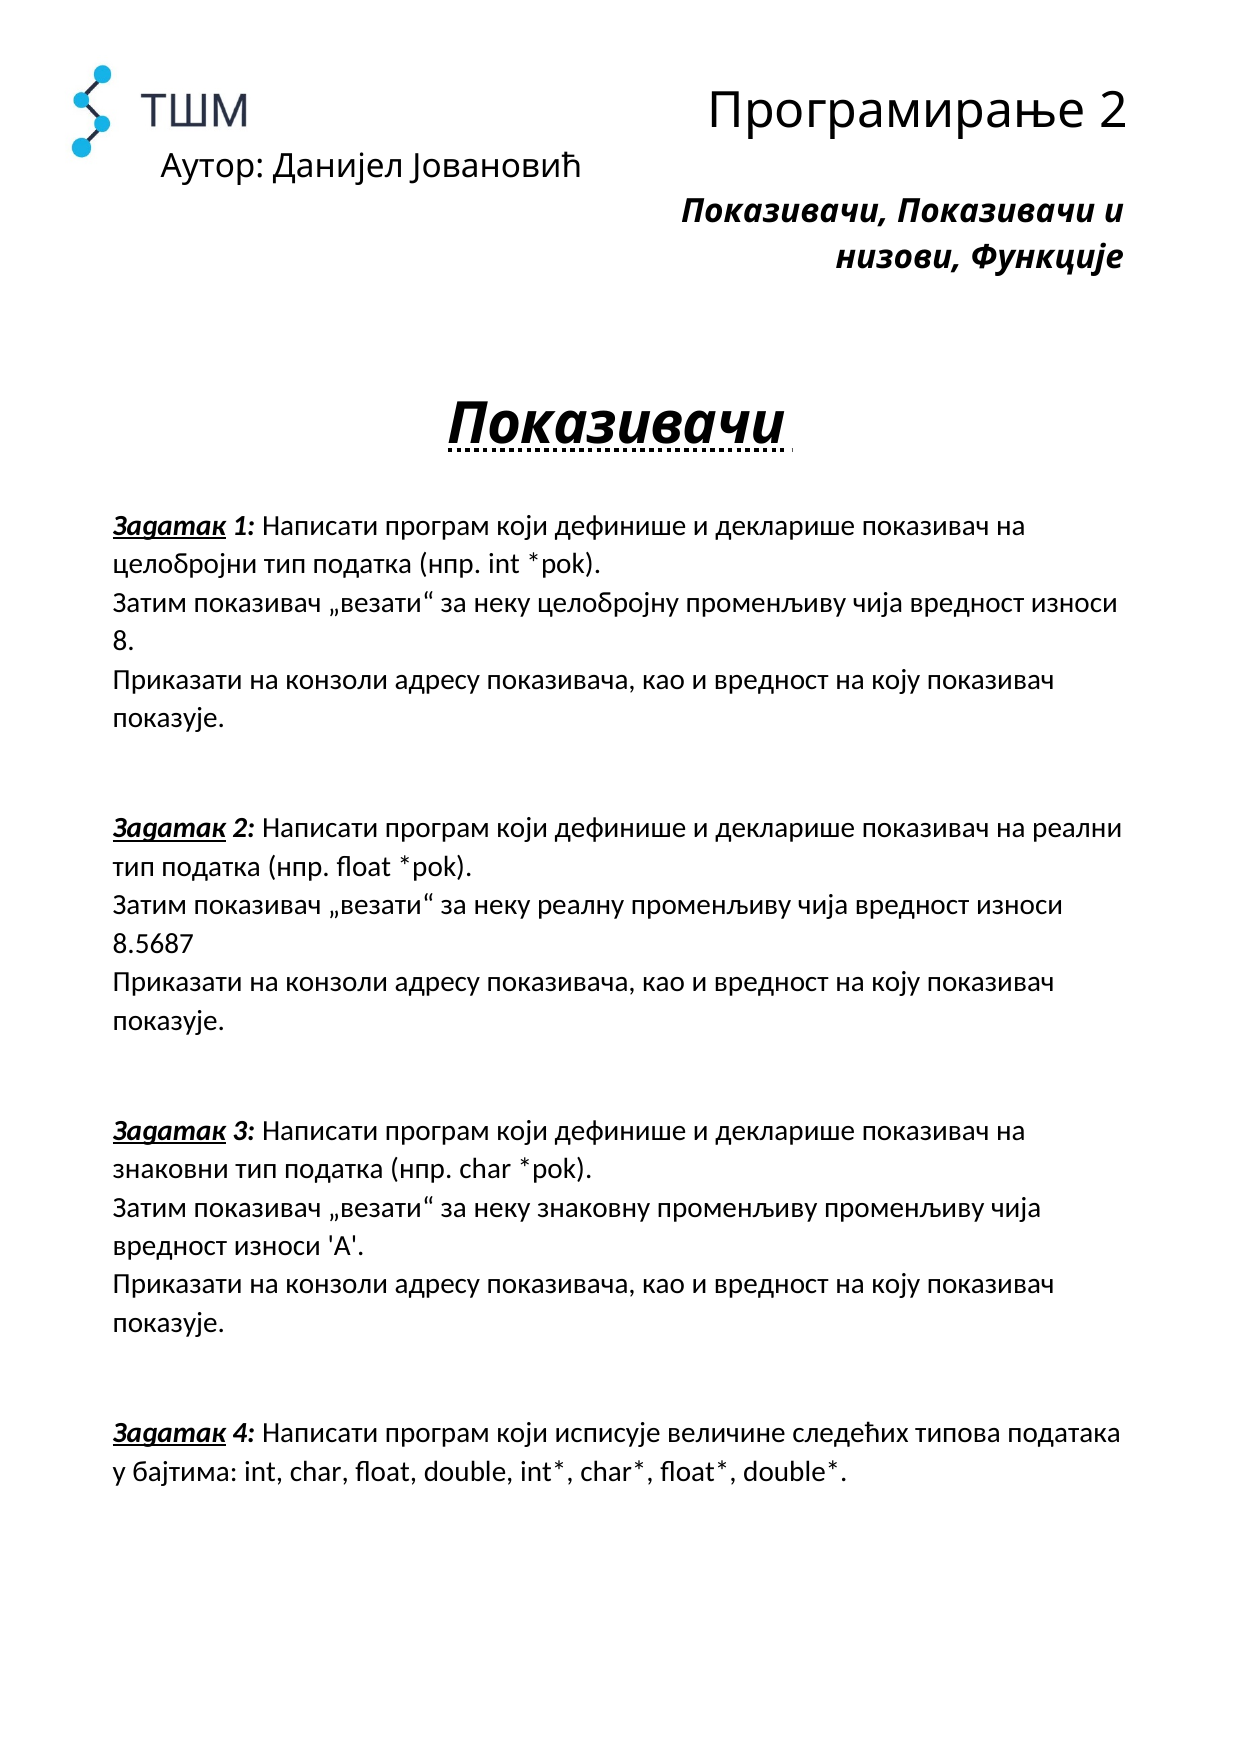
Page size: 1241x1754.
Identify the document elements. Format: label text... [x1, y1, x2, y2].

picture [167, 157, 174, 167]
text Задатак 2: Написати програм који дефинише и декларише показивач на реални тип податка (нпр. float *pok). Затим показивач „везати“ за неку реалну променљиву чија вредност износи 8.5687 Приказати на конзоли адресу показивача, као и вредност на коју показивач показује. [112, 809, 1128, 1037]
text Задатак 3: Написати програм који дефинише и декларише показивач на знаковни тип податка (нпр. char *pok). Затим показивач „везати“ за неку знаковну променљиву променљиву чија вредност износи 'А'. Приказати на конзоли адресу показивача, као и вредност на коју показивач показује. [112, 1112, 1128, 1339]
picture [43, 55, 273, 167]
text Задатак 4: Написати програм који исписује величине следећих типова података у бајтима: int, char, float, double, int*, char*, float*, double*. [112, 1414, 1128, 1488]
text Задатак 1: Написати програм који дефинише и декларише показивач на целобројни тип податка (нпр. int *pok). Затим показивач „везати“ за неку целобројну променљиву чија вредност износи 8. Приказати на конзоли адресу показивача, као и вредност на коју показивач показује. [112, 507, 1128, 735]
title Показивачи [112, 381, 1128, 460]
picture [219, 161, 229, 167]
picture [240, 161, 250, 167]
